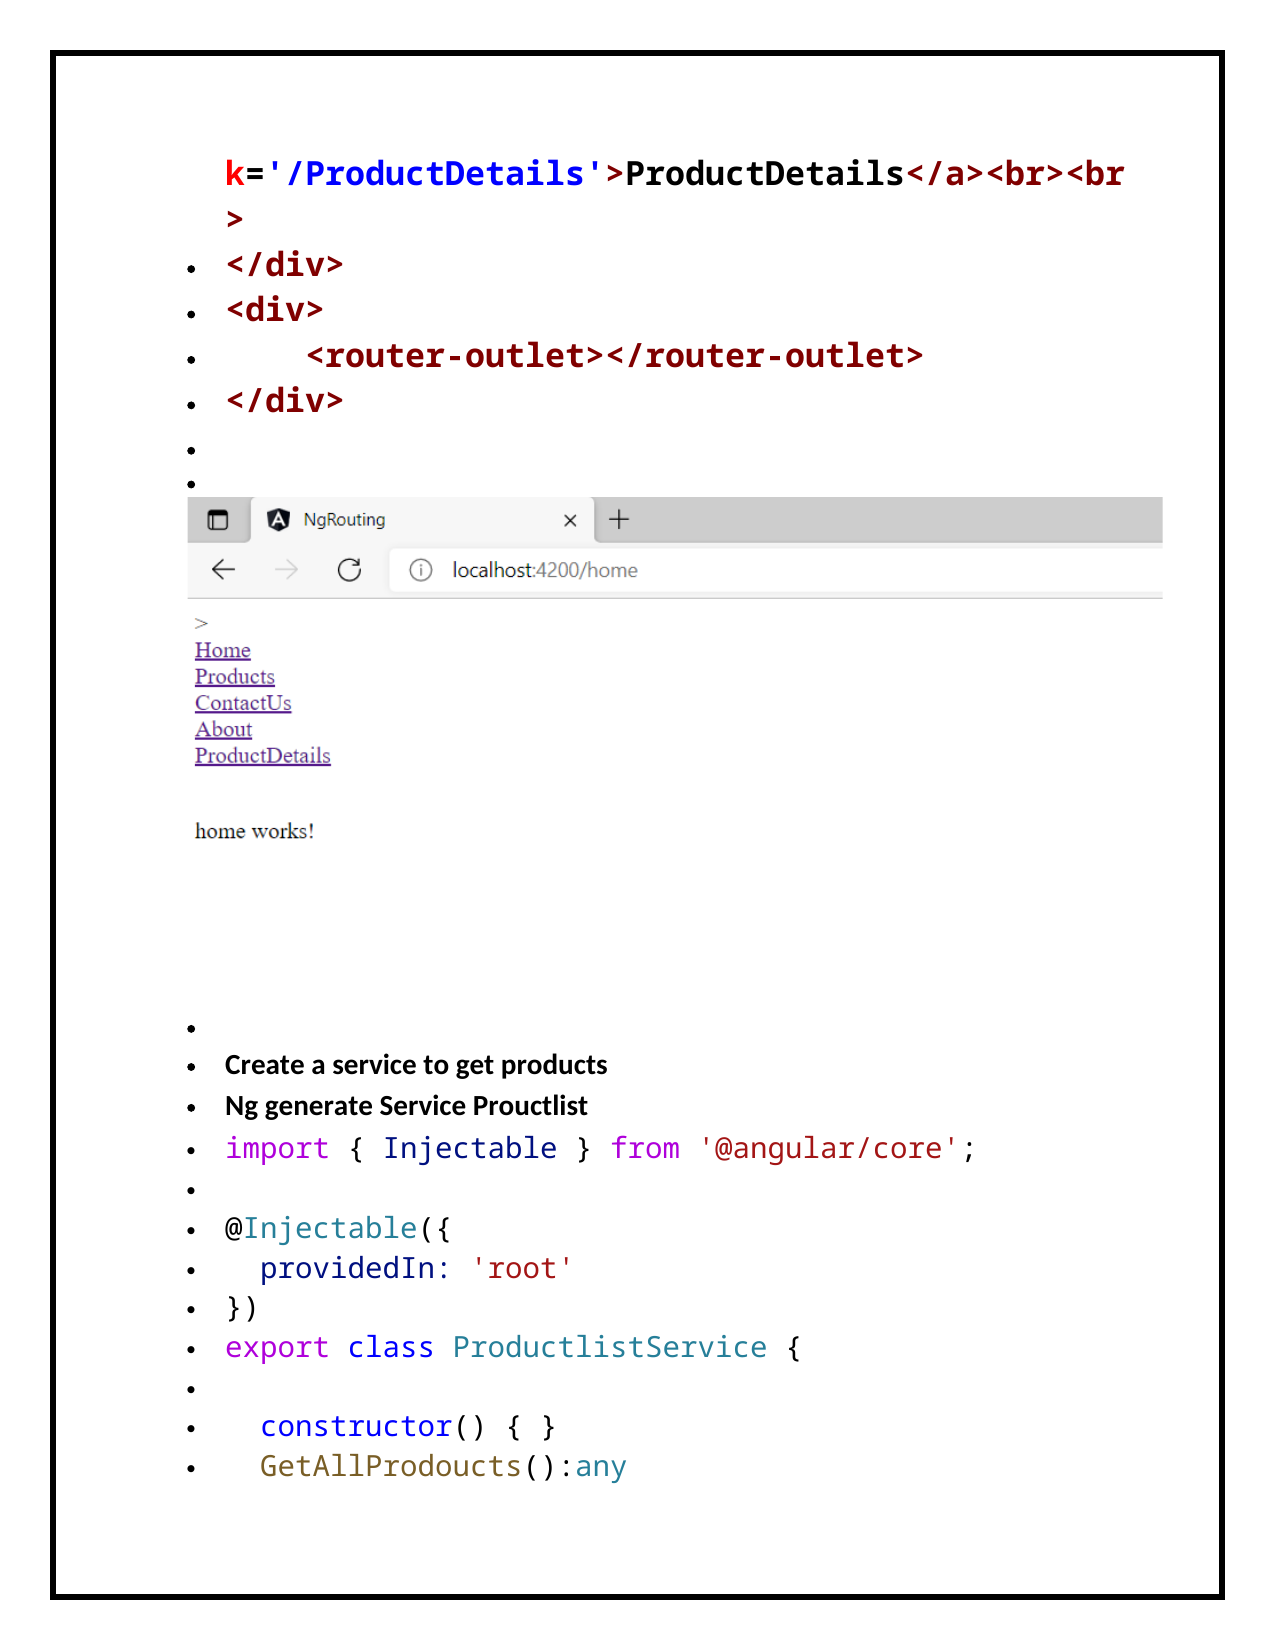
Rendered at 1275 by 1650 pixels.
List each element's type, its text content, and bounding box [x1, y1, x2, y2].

list }) [187, 1287, 1125, 1326]
list Create a service to get products [187, 1046, 1125, 1082]
list Ng generate Service Prouctlist [187, 1087, 1125, 1122]
list </div> [187, 377, 1125, 422]
list GetAllProdoucts():any [187, 1445, 1125, 1485]
list @Injectable({ [187, 1207, 1125, 1247]
list export class ProductlistService { [187, 1326, 1125, 1366]
list constructor() { } [187, 1406, 1125, 1445]
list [187, 150, 1125, 241]
list <router-outlet></router-outlet> [187, 332, 1125, 377]
list </div> [187, 241, 1125, 286]
list import { Injectable } from '@angular/core'; [187, 1128, 1125, 1167]
list providedIn: 'root' [187, 1247, 1125, 1287]
list <div> [187, 286, 1125, 332]
picture [187, 497, 1163, 1001]
